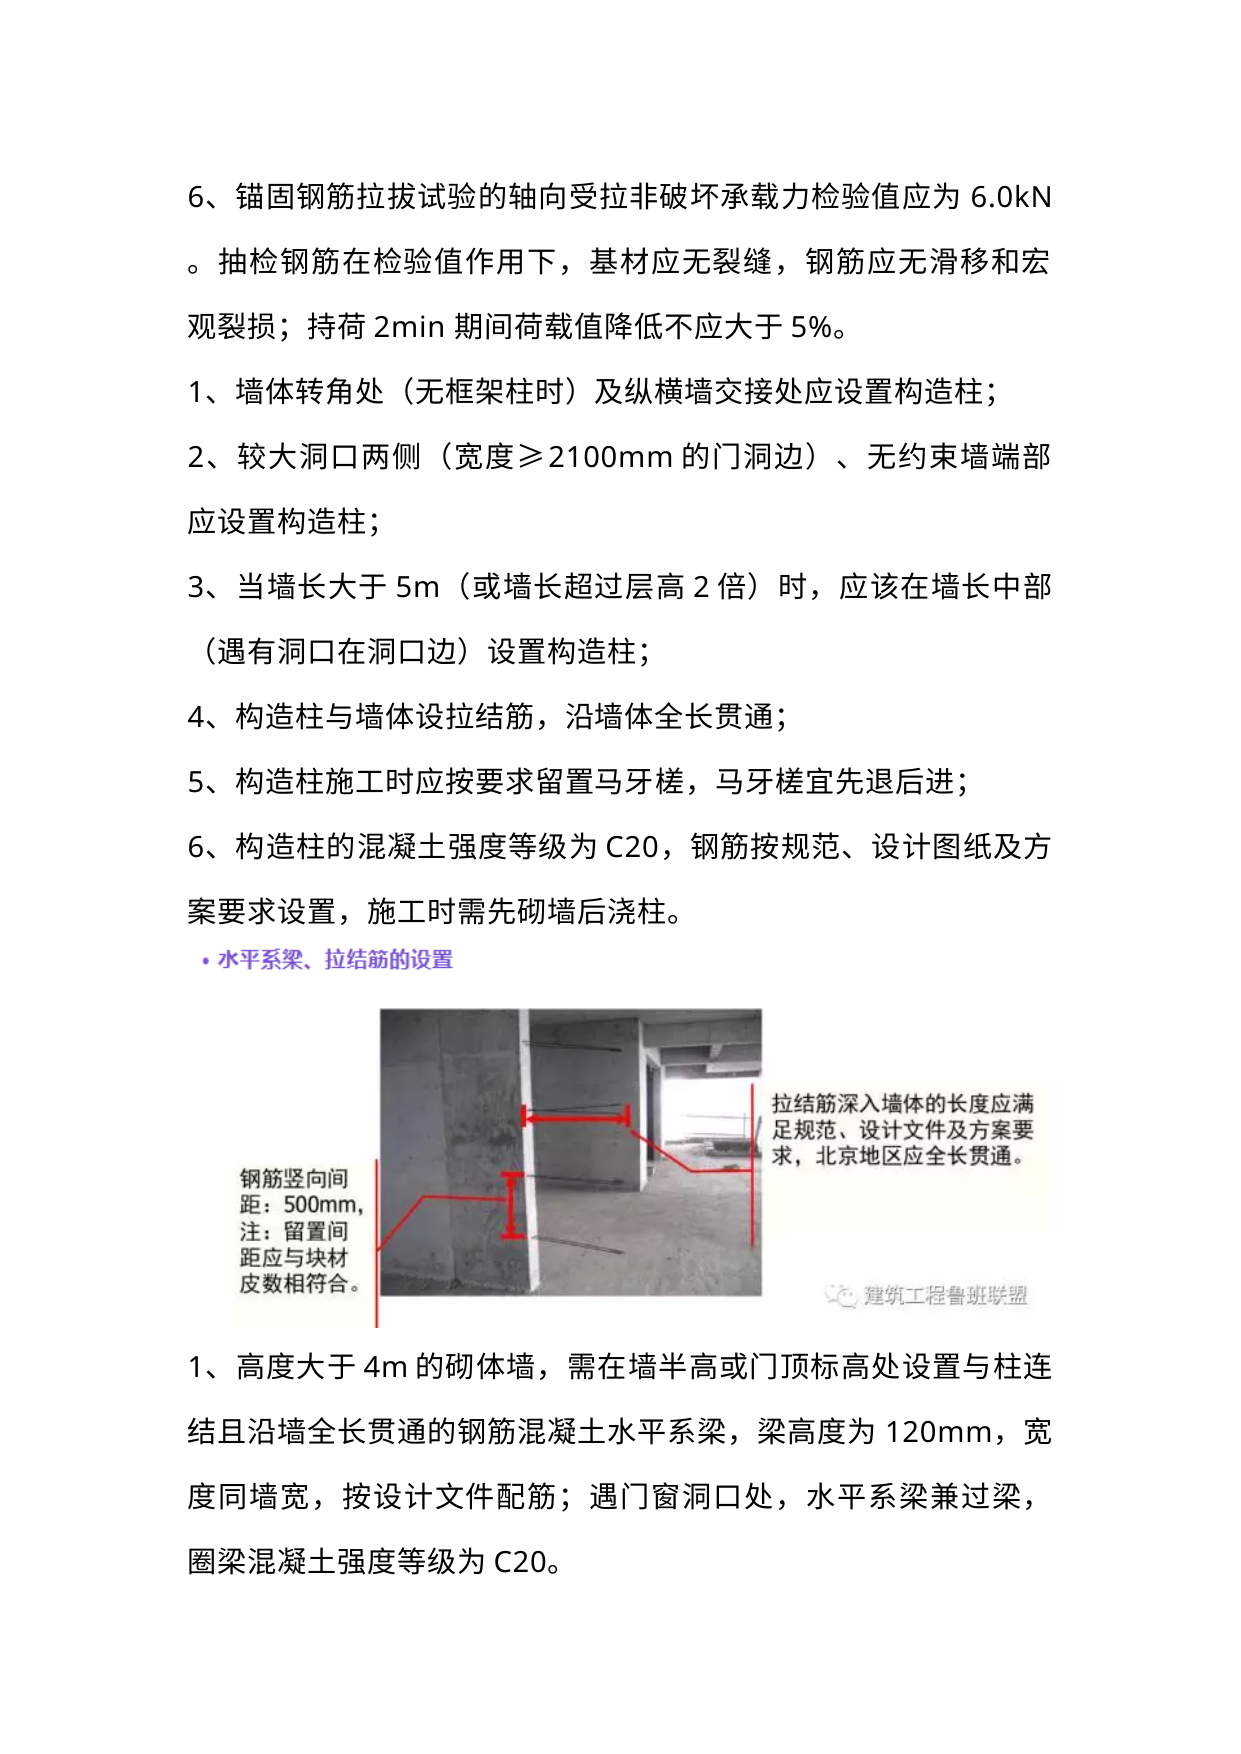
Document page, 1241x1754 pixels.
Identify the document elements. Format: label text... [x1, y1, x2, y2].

text 3、当墙长大于5m（或墙长超过层高2倍）时，应该在墙长中部（遇有洞口在洞口边）设置构造柱； [187, 552, 1053, 682]
text 4、构造柱与墙体设拉结筋，沿墙体全长贯通； [187, 682, 1053, 747]
text 1、高度大于4m的砌体墙，需在墙半高或门顶标高处设置与柱连结且沿墙全长贯通的钢筋混凝土水平系梁，梁高度为120mm，宽度同墙宽，按设计文件配筋；遇门窗洞口处，水平系梁兼过梁，圈梁混凝土强度等级为C20。 [187, 1328, 1053, 1592]
picture [187, 942, 1053, 1328]
text 5、构造柱施工时应按要求留置马牙槎，马牙槎宜先退后进； [187, 747, 1053, 812]
text 6、锚固钢筋拉拔试验的轴向受拉非破坏承载力检验值应为6.0kN 。抽检钢筋在检验值作用下，基材应无裂缝，钢筋应无滑移和宏观裂损；持荷2min 期间荷载值降低不应大于5%。 1、墙体转角处（无框架柱时）及纵横墙交接处应设置构造柱； [187, 162, 1053, 422]
text 2、较大洞口两侧（宽度≥2100mm的门洞边）、无约束墙端部应设置构造柱； [187, 422, 1053, 552]
text 6、构造柱的混凝土强度等级为C20，钢筋按规范、设计图纸及方案要求设置，施工时需先砌墙后浇柱。 [187, 812, 1053, 942]
